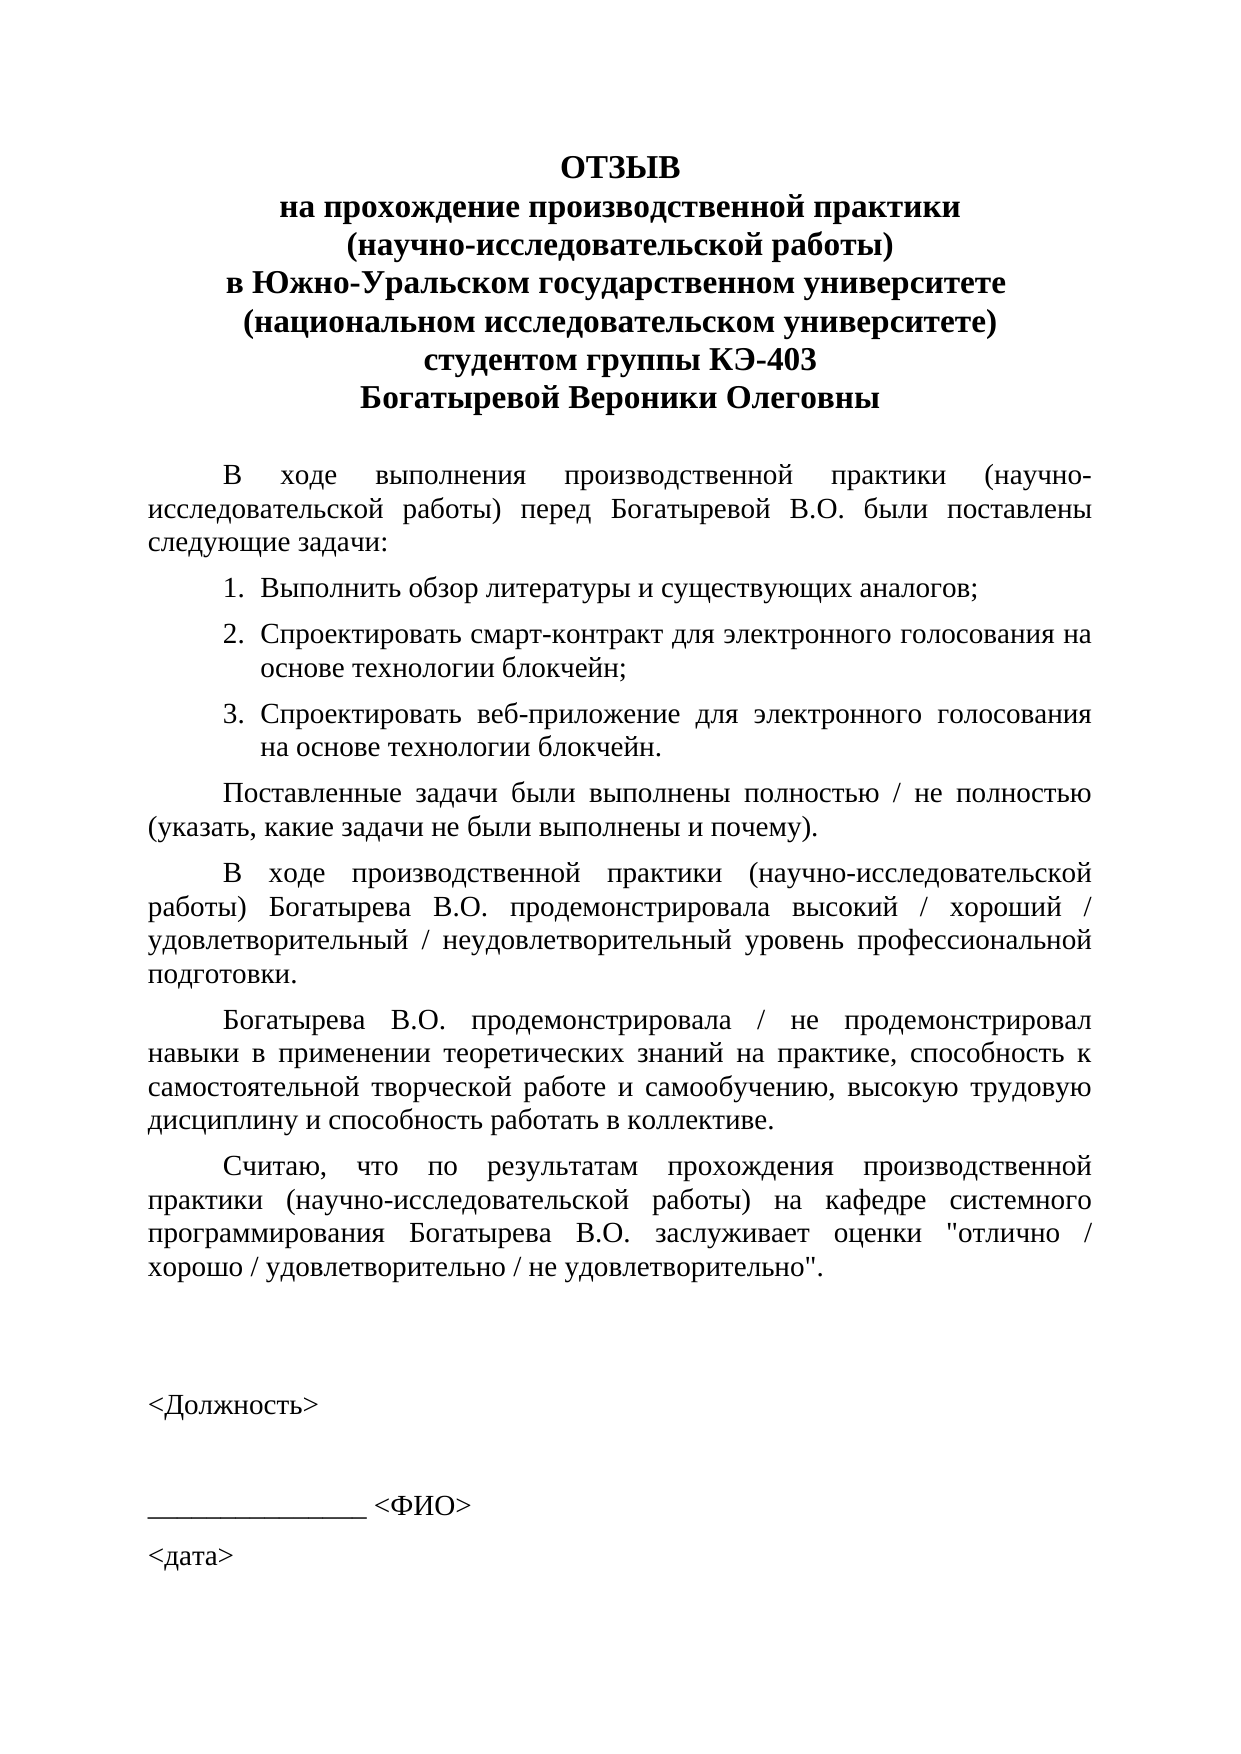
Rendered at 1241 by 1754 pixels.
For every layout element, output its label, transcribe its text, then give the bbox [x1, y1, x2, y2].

list Спроектировать веб-приложение для электронного голосования на основе технологии блокчейн. [223, 696, 1092, 763]
text <Должность> [148, 1387, 1092, 1421]
text на прохождение производственной практики [148, 186, 1092, 224]
text В ходе выполнения производственной практики (научно-исследовательской работы) перед Богатыревой В.О. были поставлены следующие задачи: [148, 457, 1092, 558]
list Спроектировать смарт-контракт для электронного голосования на основе технологии блокчейн; [223, 616, 1092, 683]
text В ходе производственной практики (научно-исследовательской работы) Богатырева В.О. продемонстрировала высокий / хороший / удовлетворительный / неудовлетворительный уровень профессиональной подготовки. [148, 855, 1092, 989]
text в Южно-Уральском государственном университете (национальном исследовательском университете) [148, 263, 1092, 339]
text Богатыревой Вероники Олеговны [148, 378, 1092, 416]
text Богатырева В.О. продемонстрировала / не продемонстрировал навыки в применении теоретических знаний на практике, способность к самостоятельной творческой работе и самообучению, высокую трудовую дисциплину и способность работать в коллективе. [148, 1002, 1092, 1136]
text <дата> [148, 1538, 1092, 1572]
list Выполнить обзор литературы и существующих аналогов; [223, 570, 1092, 604]
text (научно-исследовательской работы) [148, 224, 1092, 263]
text ОТЗЫВ [148, 148, 1092, 186]
text _______________ <ФИО> [148, 1488, 1092, 1521]
text Считаю, что по результатам прохождения производственной практики (научно-исследовательской работы) на кафедре системного программирования Богатырева В.О. заслуживает оценки "отлично / хорошо / удовлетворительно / не удовлетворительно". [148, 1148, 1092, 1283]
text студентом группы КЭ-403 [148, 339, 1092, 378]
text Поставленные задачи были выполнены полностью / не полностью (указать, какие задачи не были выполнены и почему). [148, 776, 1092, 843]
